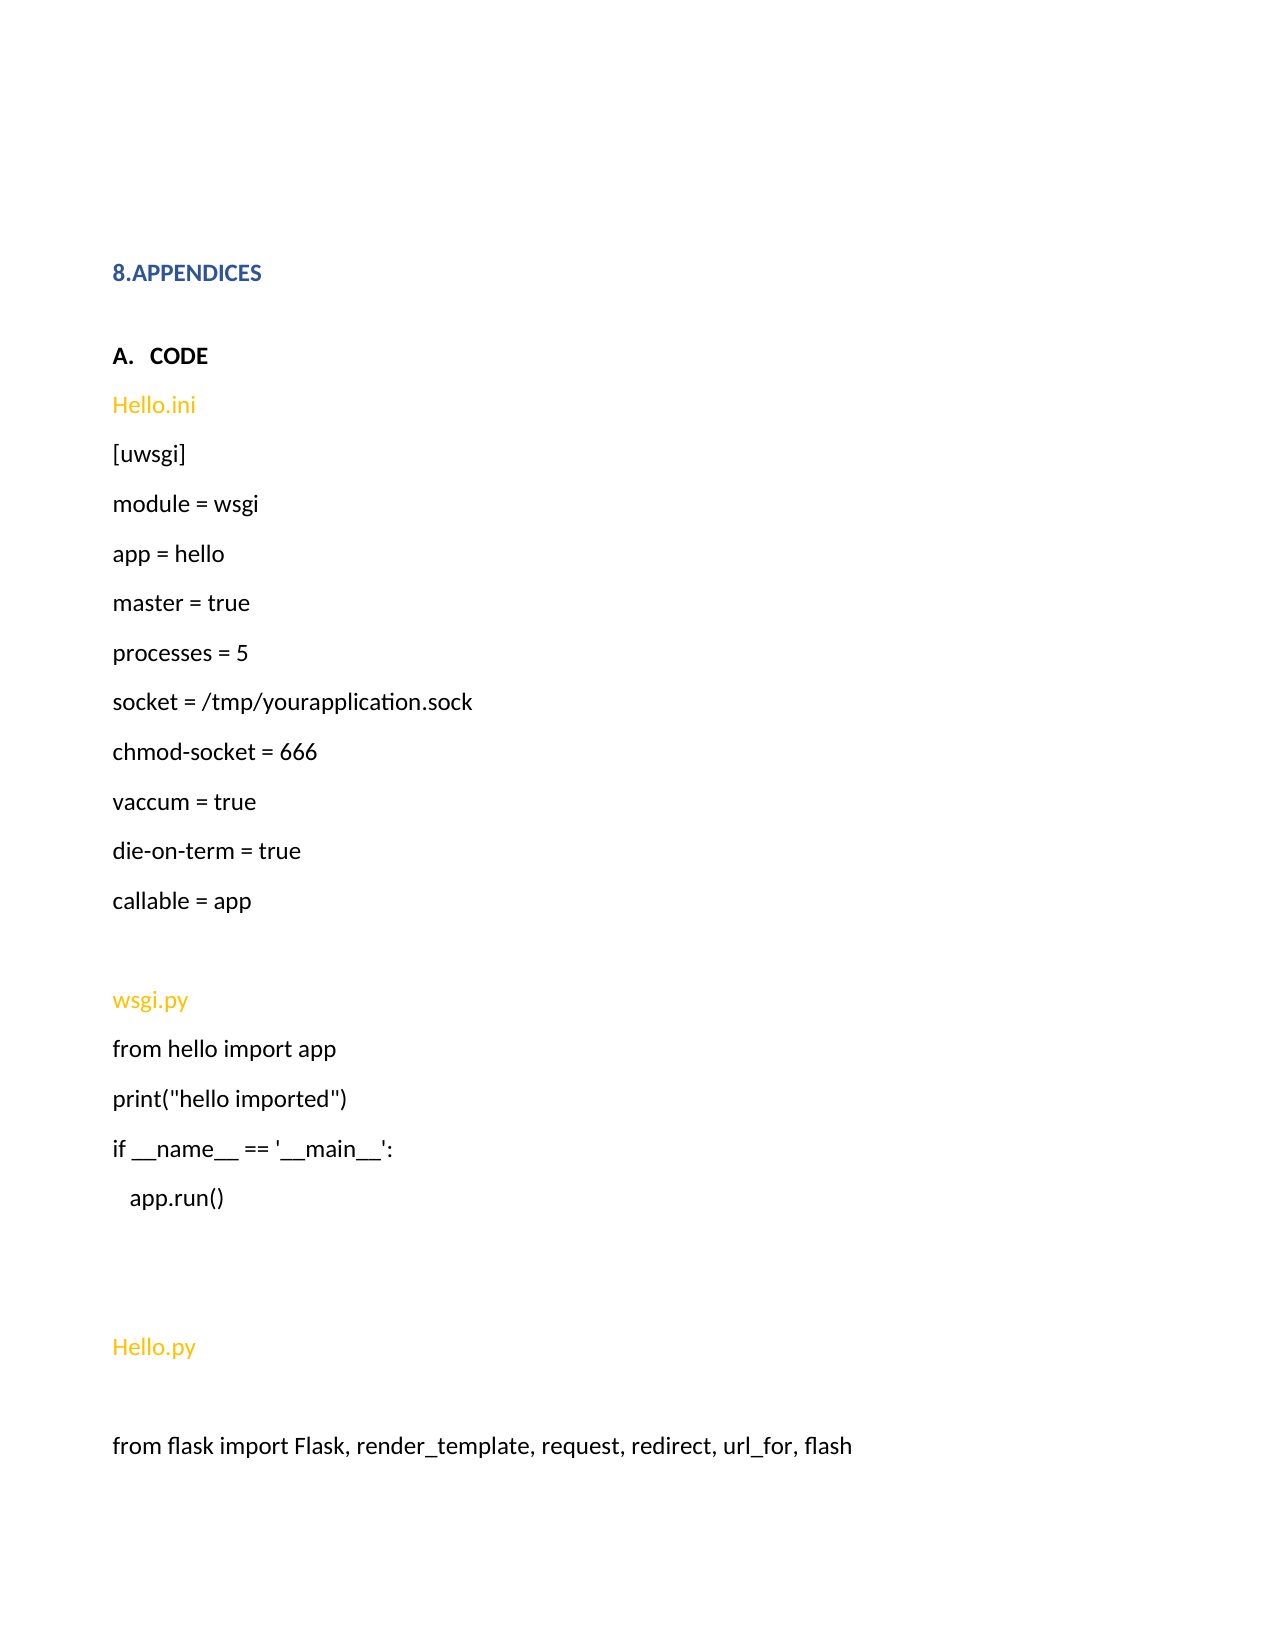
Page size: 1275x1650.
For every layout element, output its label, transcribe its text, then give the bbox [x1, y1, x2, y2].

text wsgi.py [112, 984, 1162, 1014]
text [uwsgi] [112, 438, 1162, 469]
text app = hello [112, 538, 1162, 568]
text print("hello imported") [112, 1083, 1162, 1114]
text die-on-term = true [112, 835, 1162, 866]
text from flask import Flask, render_template, request, redirect, url_for, flash [112, 1430, 1162, 1461]
list CODE [112, 340, 1162, 371]
text callable = app [112, 885, 1162, 915]
text if __name__ == '__main__': [112, 1133, 1162, 1163]
text master = true [112, 587, 1162, 618]
text Hello.ini [112, 389, 1162, 419]
text Hello.py [112, 1331, 1162, 1362]
text app.run() [112, 1182, 1162, 1213]
text processes = 5 [112, 637, 1162, 667]
text chmod-socket = 666 [112, 736, 1162, 767]
text socket = /tmp/yourapplication.sock [112, 686, 1162, 717]
text vaccum = true [112, 786, 1162, 816]
subtitle 8.APPENDICES [112, 257, 1162, 288]
text from hello import app [112, 1033, 1162, 1064]
text module = wsgi [112, 488, 1162, 519]
